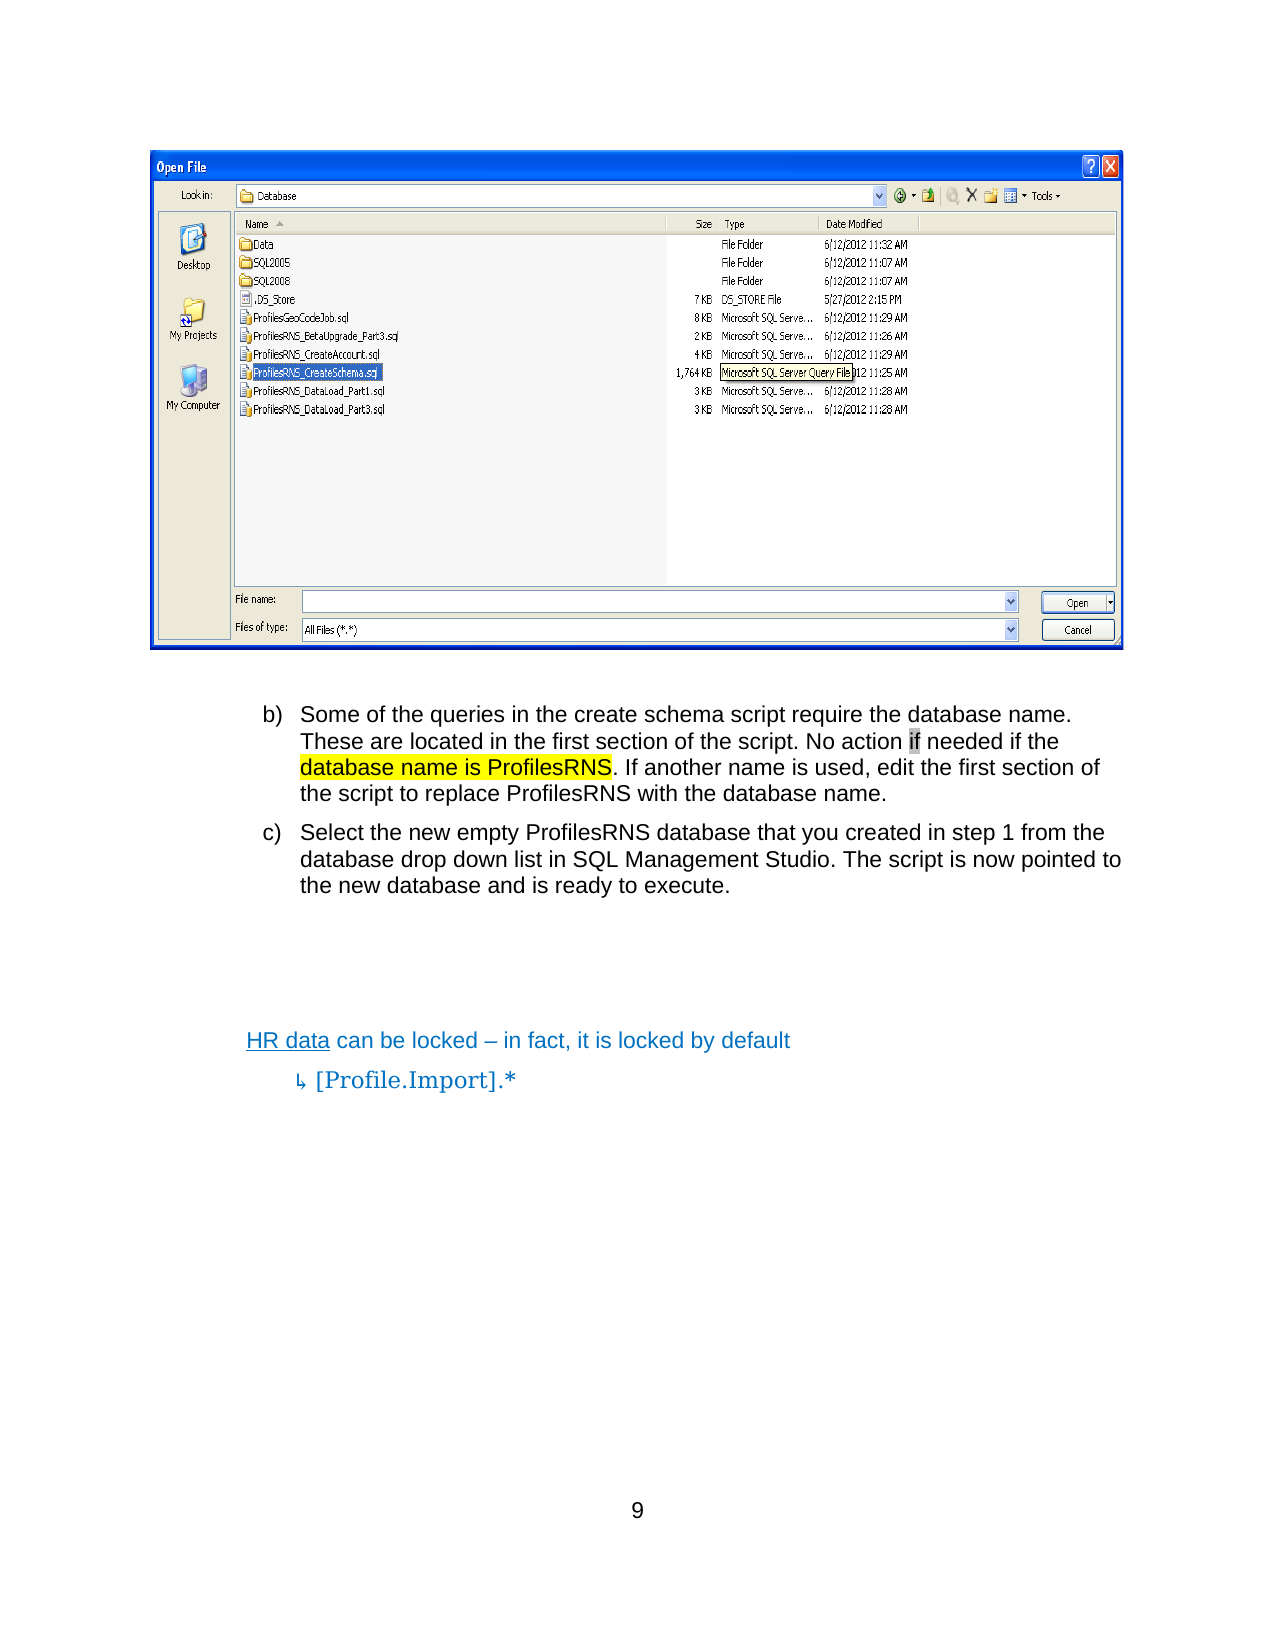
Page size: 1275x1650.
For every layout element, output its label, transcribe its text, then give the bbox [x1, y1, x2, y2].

list Select the new empty ProfilesRNS database that you created in step 1 from the database drop down list in SQL Management Studio. The script is now pointed to the new database and is ready to execute. [262, 819, 1125, 898]
picture [150, 150, 1124, 650]
text HR data can be locked – in fact, it is locked by default [150, 1027, 1125, 1054]
list Some of the queries in the create schema script require the database name. These are located in the first section of the script. No action if needed if the database name is ProfilesRNS. If another name is used, edit the first section of the script to replace ProfilesRNS with the database name. [262, 701, 1125, 807]
text ↳ [Profile.Import].* [150, 1066, 1125, 1094]
